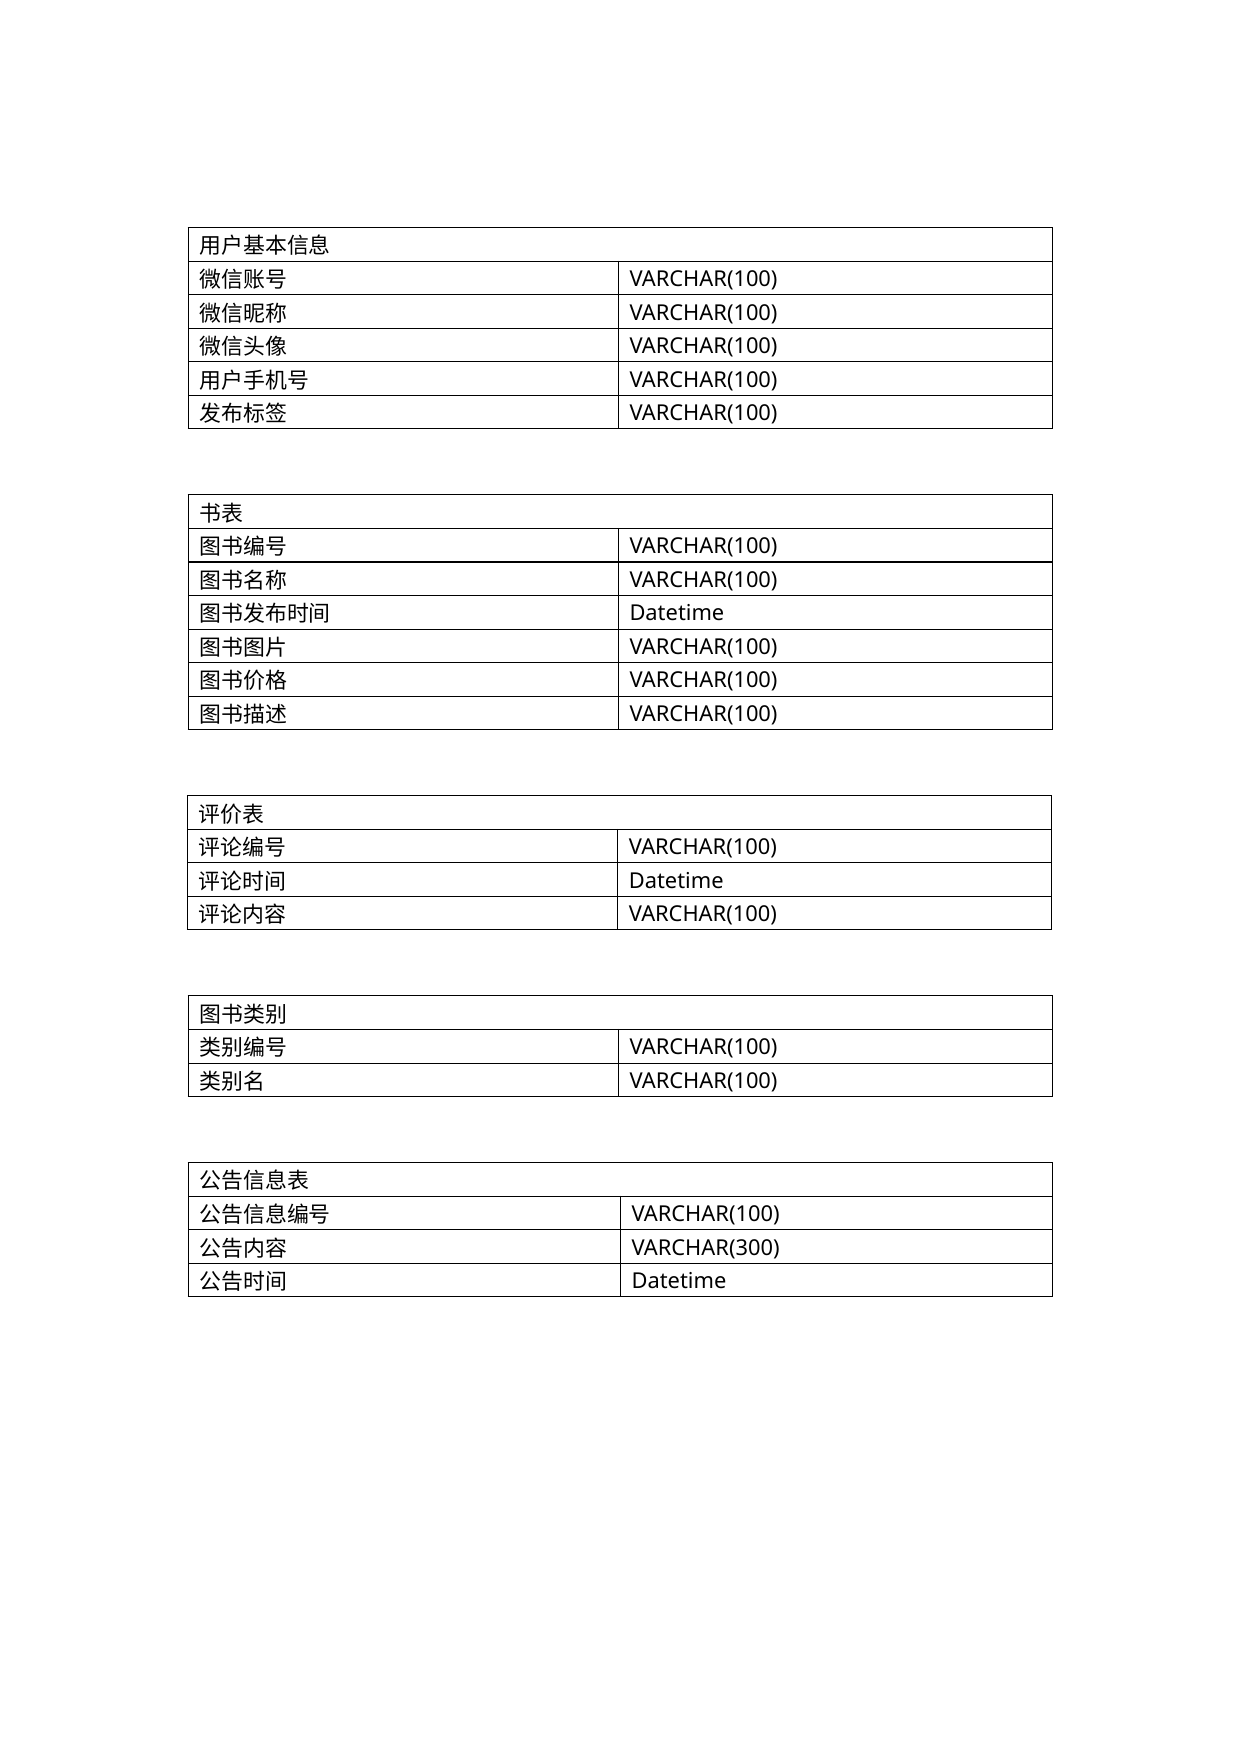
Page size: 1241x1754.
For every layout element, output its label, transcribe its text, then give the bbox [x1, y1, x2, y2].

table_cell VARCHAR(100) [619, 563, 1052, 595]
table_cell VARCHAR(100) [619, 630, 1052, 662]
table_cell 评论时间 [188, 863, 617, 896]
table_cell VARCHAR(100) [619, 262, 1052, 294]
table_header 书表 [189, 495, 1052, 528]
table_cell 图书编号 [189, 529, 618, 561]
table_cell 评论内容 [188, 897, 617, 929]
table_cell VARCHAR(100) [618, 897, 1051, 929]
table_cell VARCHAR(100) [619, 362, 1052, 395]
table_header 公告信息表 [189, 1163, 1052, 1196]
table_cell VARCHAR(100) [619, 697, 1052, 729]
table_cell VARCHAR(100) [619, 329, 1052, 361]
table_cell VARCHAR(100) [621, 1197, 1052, 1229]
table_cell VARCHAR(300) [621, 1230, 1052, 1263]
table_cell 图书名称 [189, 563, 618, 595]
table_cell 图书价格 [189, 663, 618, 696]
table_cell VARCHAR(100) [618, 830, 1051, 862]
table_header 评价表 [188, 796, 1051, 829]
table_cell 图书发布时间 [189, 596, 618, 628]
table_cell 图书图片 [189, 630, 618, 662]
table_cell 公告时间 [189, 1264, 620, 1296]
table_cell 类别编号 [189, 1030, 618, 1062]
table_cell 微信昵称 [189, 295, 618, 328]
table_cell 发布标签 [189, 396, 618, 428]
table_cell 评论编号 [188, 830, 617, 862]
table_cell 类别名 [189, 1064, 618, 1096]
table_header 图书类别 [189, 996, 1052, 1029]
table_cell 微信头像 [189, 329, 618, 361]
table_cell 图书描述 [189, 697, 618, 729]
table_cell VARCHAR(100) [619, 396, 1052, 428]
table_cell VARCHAR(100) [619, 295, 1052, 328]
table_cell 用户手机号 [189, 362, 618, 395]
table_cell Datetime [619, 596, 1052, 628]
table_cell 微信账号 [189, 262, 618, 294]
table_cell VARCHAR(100) [619, 529, 1052, 561]
table_cell VARCHAR(100) [619, 1064, 1052, 1096]
table_header 用户基本信息 [189, 228, 1052, 261]
table_cell Datetime [618, 863, 1051, 896]
table_cell VARCHAR(100) [619, 1030, 1052, 1062]
table_cell VARCHAR(100) [619, 663, 1052, 696]
table_cell Datetime [621, 1264, 1052, 1296]
table_cell 公告内容 [189, 1230, 620, 1263]
table_cell 公告信息编号 [189, 1197, 620, 1229]
